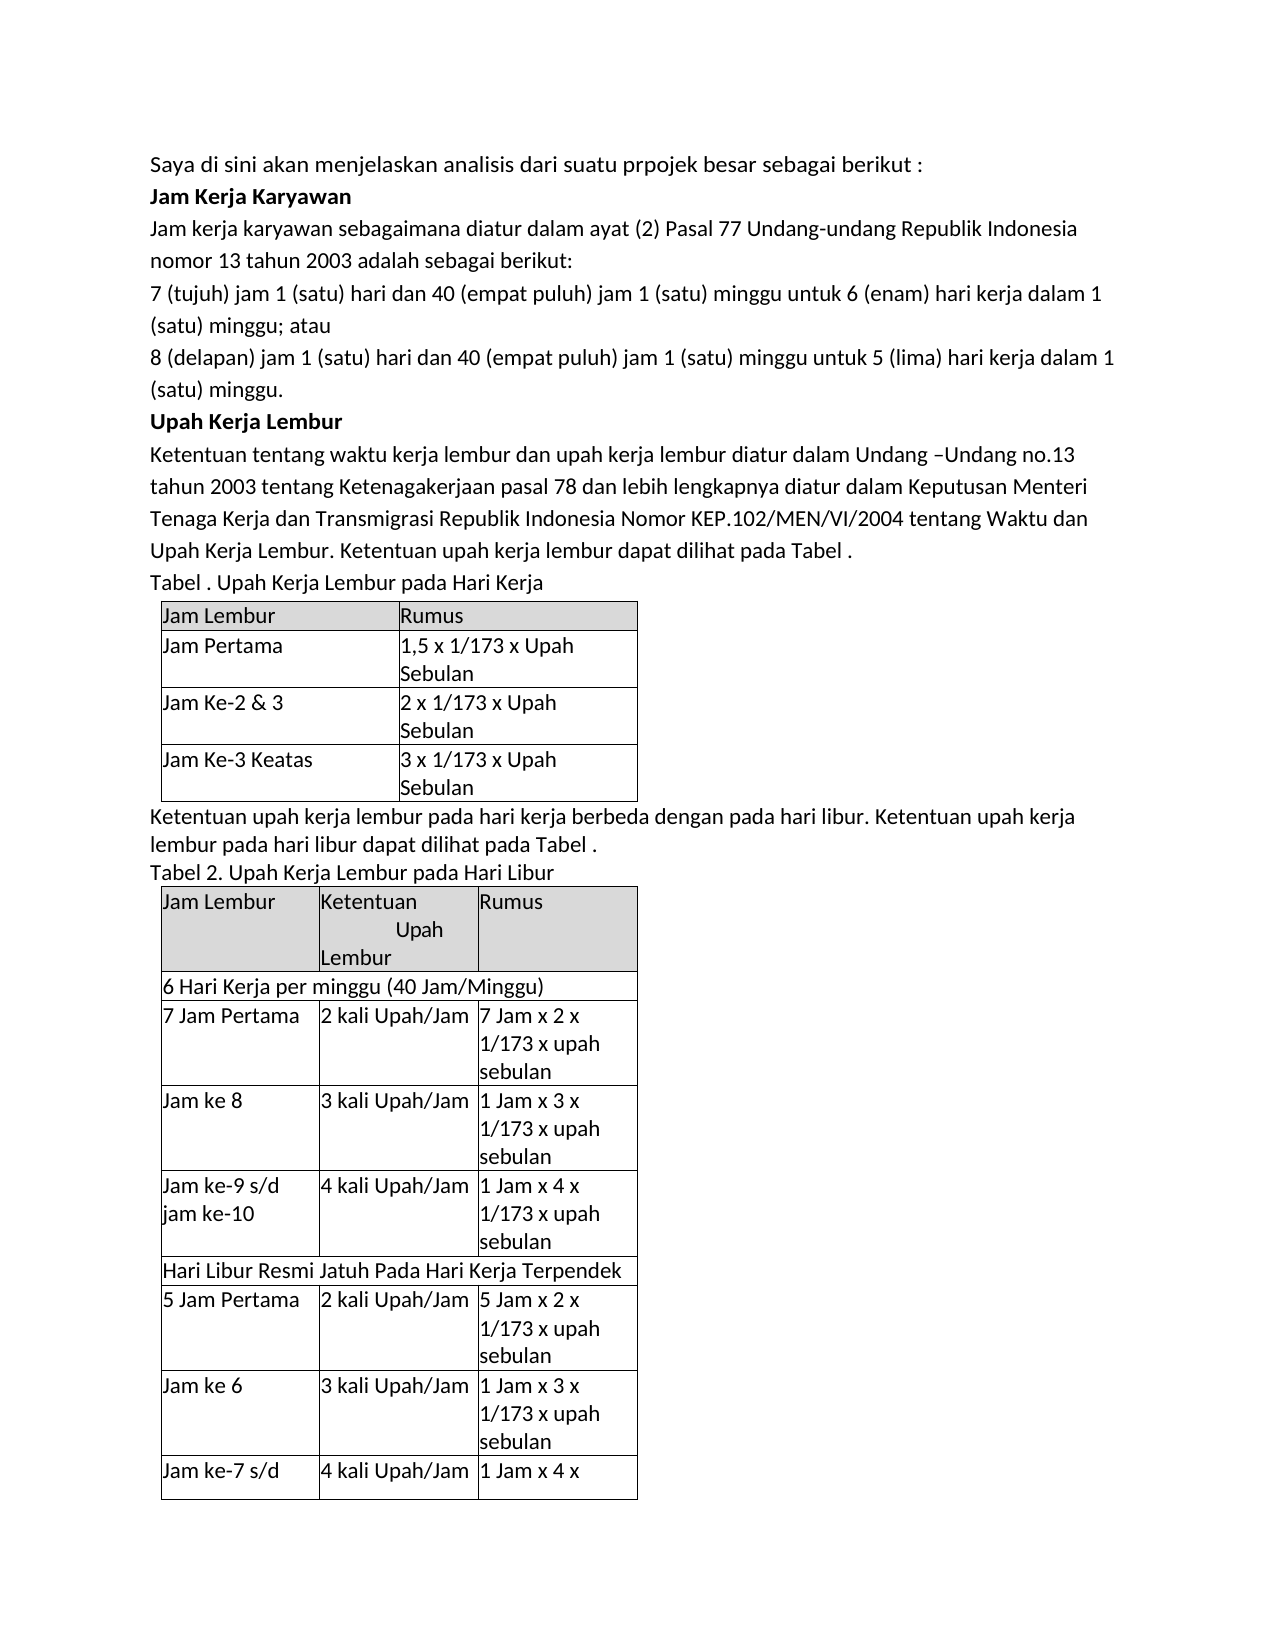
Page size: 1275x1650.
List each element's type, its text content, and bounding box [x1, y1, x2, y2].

table_cell 3 x 1/173 x Upah Sebulan [400, 745, 637, 801]
table_header Rumus [479, 887, 637, 971]
table_cell 1 Jam x 3 x 1/173 x upah sebulan [479, 1371, 637, 1455]
text 8 (delapan) jam 1 (satu) hari dan 40 (empat puluh) jam 1 (satu) minggu untuk 5 (lima) hari kerja dalam 1 (satu) minggu. [150, 343, 1125, 403]
text Jam kerja karyawan sebagaimana diatur dalam ayat (2) Pasal 77 Undang-undang Republik Indonesia nomor 13 tahun 2003 adalah sebagai berikut: [150, 214, 1125, 274]
table_header Jam Lembur [162, 887, 319, 971]
text Tabel 2. Upah Kerja Lembur pada Hari Libur [150, 858, 1125, 886]
table_header Ketentuan Upah Lembur [320, 887, 478, 971]
table_cell Jam Pertama [162, 631, 399, 687]
text Upah Kerja Lembur [150, 407, 1125, 436]
table_header Rumus [400, 602, 637, 630]
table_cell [162, 1456, 319, 1499]
table_header Jam Lembur [162, 602, 399, 630]
table_cell 6 Hari Kerja per minggu (40 Jam/Minggu) [162, 972, 637, 1000]
text Tabel . Upah Kerja Lembur pada Hari Kerja [150, 568, 1125, 596]
text Ketentuan tentang waktu kerja lembur dan upah kerja lembur diatur dalam Undang –Undang no.13 tahun 2003 tentang Ketenagakerjaan pasal 78 dan lebih lengkapnya diatur dalam Keputusan Menteri Tenaga Kerja dan Transmigrasi Republik Indonesia Nomor KEP.102/MEN/VI/2004 tentang Waktu dan Upah Kerja Lembur. Ketentuan upah kerja lembur dapat dilihat pada Tabel . [150, 440, 1125, 564]
table_cell Jam ke 8 [162, 1086, 319, 1170]
table_cell Jam Ke-2 & 3 [162, 688, 399, 744]
table_cell 4 kali Upah/Jam [320, 1456, 478, 1499]
table_cell 7 Jam x 2 x 1/173 x upah sebulan [479, 1001, 637, 1085]
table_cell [479, 1456, 637, 1499]
table_cell 1,5 x 1/173 x Upah Sebulan [400, 631, 637, 687]
text 7 (tujuh) jam 1 (satu) hari dan 40 (empat puluh) jam 1 (satu) minggu untuk 6 (enam) hari kerja dalam 1 (satu) minggu; atau [150, 279, 1125, 339]
text Jam Kerja Karyawan [150, 182, 1125, 210]
table_cell 1 Jam x 3 x 1/173 x upah sebulan [479, 1086, 637, 1170]
text Saya di sini akan menjelaskan analisis dari suatu prpojek besar sebagai berikut : [150, 150, 1125, 178]
table_cell 4 kali Upah/Jam [320, 1171, 478, 1256]
table_cell 3 kali Upah/Jam [320, 1371, 478, 1455]
table_cell 1 Jam x 4 x 1/173 x upah sebulan [479, 1171, 637, 1256]
table_cell Jam ke 6 [162, 1371, 319, 1455]
table_cell Jam ke-9 s/d jam ke-10 [162, 1171, 319, 1256]
table_cell 3 kali Upah/Jam [320, 1086, 478, 1170]
table_cell 7 Jam Pertama [162, 1001, 319, 1085]
table_cell 2 kali Upah/Jam [320, 1286, 478, 1370]
table_cell 2 x 1/173 x Upah Sebulan [400, 688, 637, 744]
text Ketentuan upah kerja lembur pada hari kerja berbeda dengan pada hari libur. Ketentuan upah kerja lembur pada hari libur dapat dilihat pada Tabel . [150, 802, 1125, 858]
table_cell Jam Ke-3 Keatas [162, 745, 399, 801]
table_cell Hari Libur Resmi Jatuh Pada Hari Kerja Terpendek [162, 1257, 637, 1284]
table_cell 2 kali Upah/Jam [320, 1001, 478, 1085]
table_cell 5 Jam x 2 x 1/173 x upah sebulan [479, 1286, 637, 1370]
table_cell 5 Jam Pertama [162, 1286, 319, 1370]
